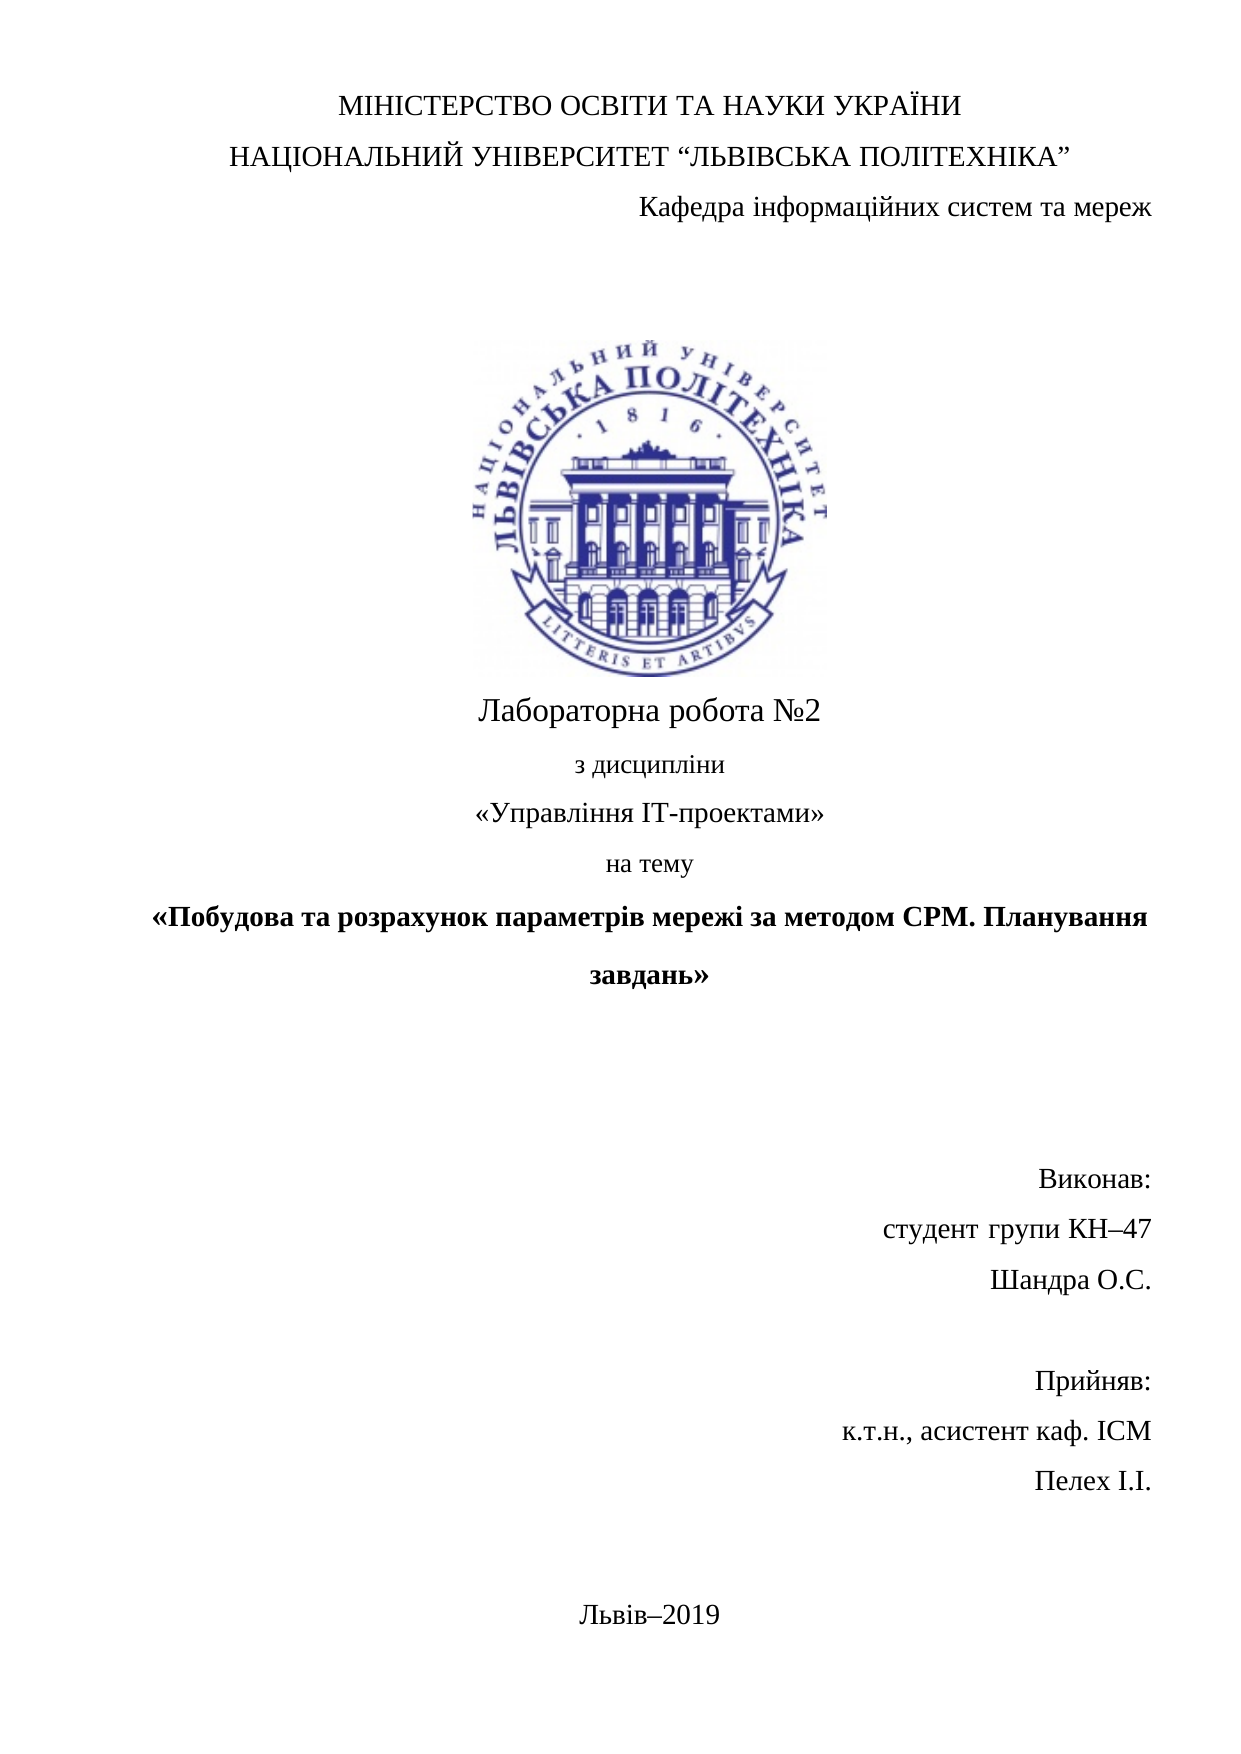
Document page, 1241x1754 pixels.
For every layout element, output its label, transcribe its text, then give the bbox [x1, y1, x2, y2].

text студент групи КН–47 [148, 1212, 1152, 1245]
picture [472, 340, 827, 677]
text «Побудова та розрахунок параметрів мережі за методом CPM. Планування завдань» [148, 895, 1152, 991]
text Кафедра інформаційних систем та мереж [148, 189, 1152, 223]
text к.т.н., асистент каф. ІСМ [148, 1413, 1152, 1446]
text Пелех І.І. [148, 1463, 1152, 1497]
text Лабораторна робота №2 [148, 691, 1152, 729]
text НАЦІОНАЛЬНИЙ УНІВЕРСИТЕТ “ЛЬВІВСЬКА ПОЛІТЕХНІКА” [148, 139, 1152, 172]
text МІНІСТЕРСТВО ОСВІТИ ТА НАУКИ УКРАЇНИ [148, 88, 1152, 122]
text Виконав: [148, 1161, 1152, 1195]
text Прийняв: [148, 1363, 1152, 1396]
text «Управління ІТ-проектами» на тему [148, 795, 1152, 879]
text Шандра О.С. [148, 1262, 1152, 1296]
text Львів–2019 [148, 1597, 1152, 1631]
text з дисципліни [148, 748, 1152, 779]
